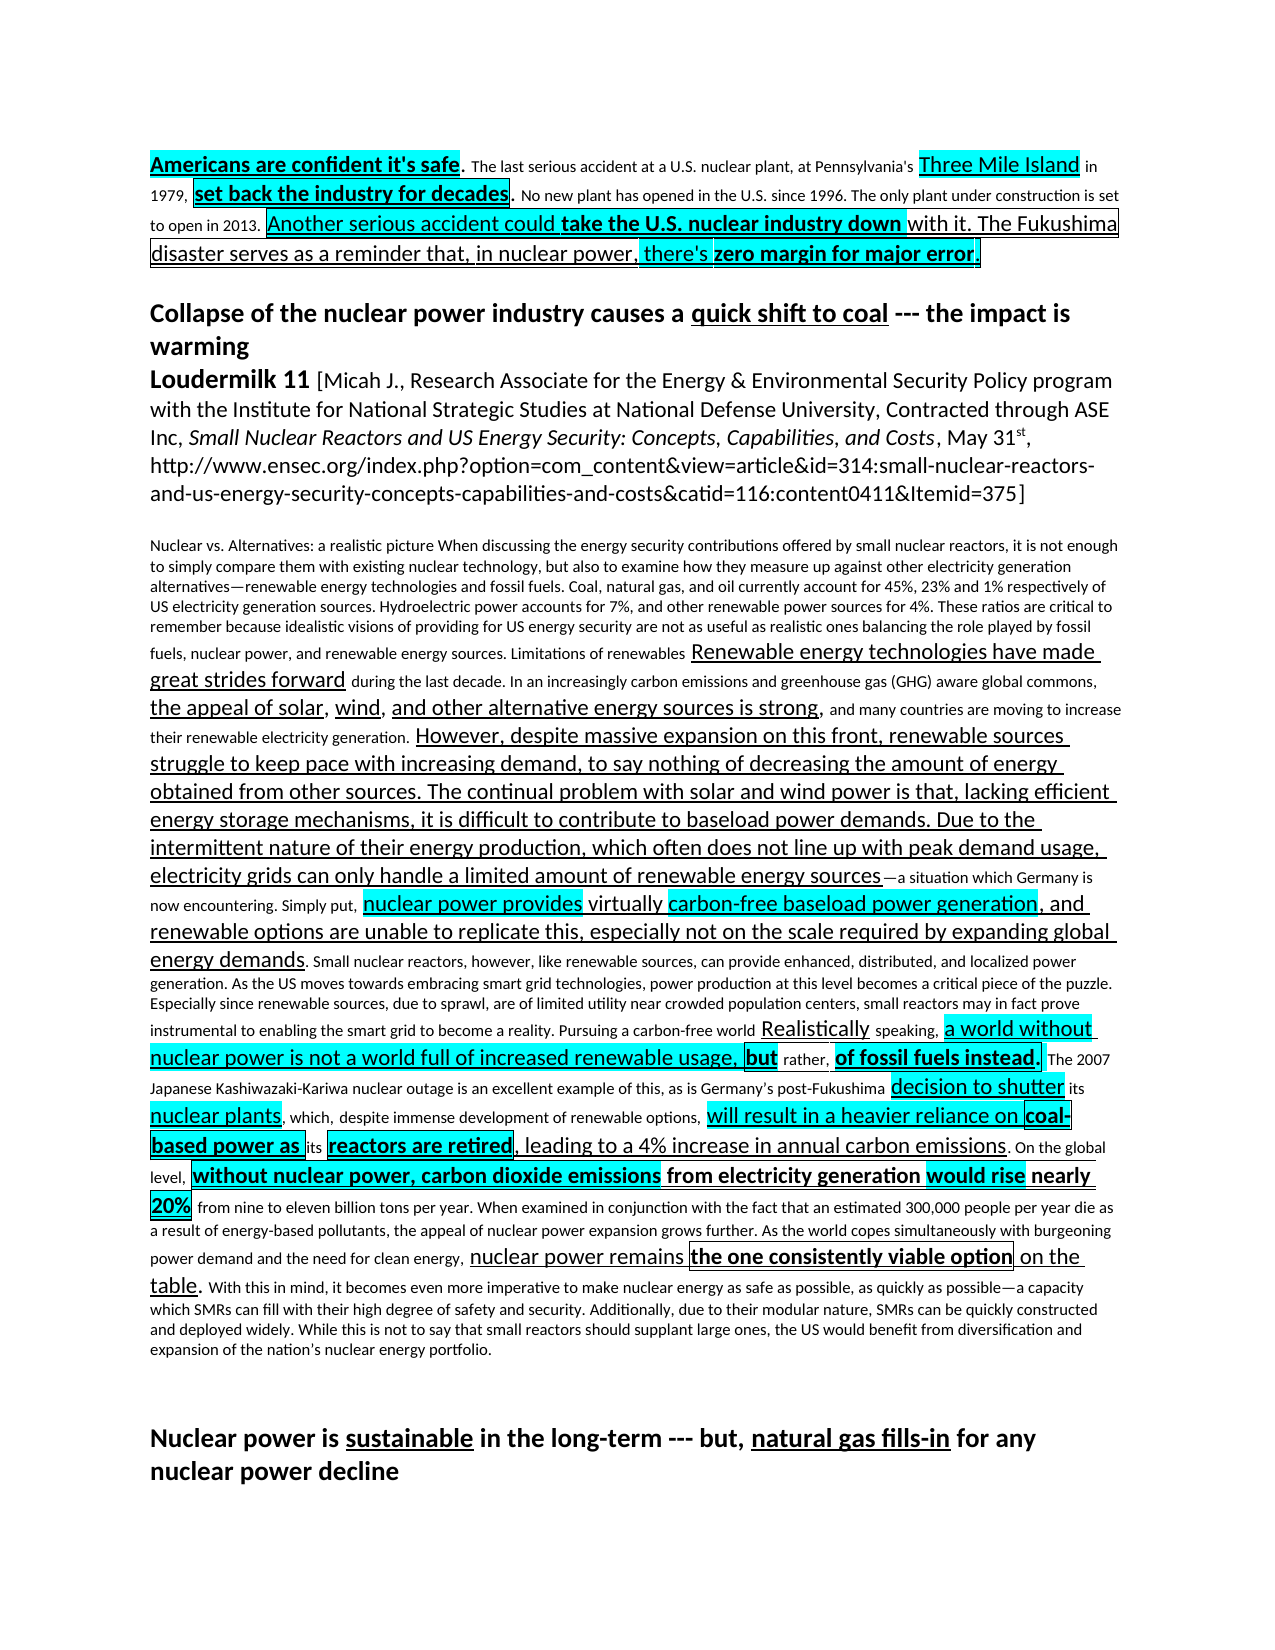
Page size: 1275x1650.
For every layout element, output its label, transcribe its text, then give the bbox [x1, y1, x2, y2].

text Nuclear power is sustainable in the long-term --- but, natural gas fills-in for any nuclear power decline [150, 1421, 1125, 1487]
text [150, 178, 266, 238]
text Nuclear vs. Alternatives: a realistic picture When discussing the energy security contributions offered by small nuclear reactors, it is not enough to simply compare them with existing nuclear technology, but also to examine how they measure up against other electricity generation alternatives—renewable energy technologies and fossil fuels. Coal, natural gas, and oil currently account for 45%, 23% and 1% respectively of US electricity generation sources. Hydroelectric power accounts for 7%, and other renewable power sources for 4%. These ratios are critical to remember because idealistic visions of providing for US energy security are not as useful as realistic ones balancing the role played by fossil fuels, nuclear power, and renewable energy sources. Limitations of renewables Renewable energy technologies have made great strides forward during the last decade. In an increasingly carbon emissions and greenhouse gas (GHG) aware global commons, the appeal of solar, wind, and other alternative energy sources is strong, and many countries are moving to increase their renewable electricity generation. However, despite massive expansion on this front, renewable sources struggle to keep pace with increasing demand, to say nothing of decreasing the amount of energy obtained from other sources. The continual problem with solar and wind power is that, lacking efficient energy storage mechanisms, it is difficult to contribute to baseload power demands. Due to the intermittent nature of their energy production, which often does not line up with peak demand usage, electricity grids can only handle a limited amount of renewable energy sources—a situation which Germany is now encountering. Simply put, nuclear power provides virtually carbon-free baseload power generation, and renewable options are unable to replicate this, especially not on the scale required by expanding global energy demands. Small nuclear reactors, however, like renewable sources, can provide enhanced, distributed, and localized power generation. As the US moves towards embracing smart grid technologies, power production at this level becomes a critical piece of the puzzle. Especially since renewable sources, due to sprawl, are of limited utility near crowded population centers, small reactors may in fact prove instrumental to enabling the smart grid to become a reality. Pursuing a carbon-free world Realistically speaking, a world without nuclear power is not a world full of increased renewable usage, but rather, of fossil fuels instead. The 2007 Japanese Kashiwazaki-Kariwa nuclear outage is an excellent example of this, as is Germany’s post-Fukushima decision to shutter its nuclear plants, which, despite immense development of renewable options, will result in a heavier reliance on coal-based power as its reactors are retired, leading to a 4% increase in annual carbon emissions. On the global level, without nuclear power, carbon dioxide emissions from electricity generation would rise nearly 20% from nine to eleven billion tons per year. When examined in conjunction with the fact that an estimated 300,000 people per year die as a result of energy-based pollutants, the appeal of nuclear power expansion grows further. As the world copes simultaneously with burgeoning power demand and the need for clean energy, nuclear power remains the one consistently viable option on the table. With this in mind, it becomes even more imperative to make nuclear energy as safe as possible, as quickly as possible—a capacity which SMRs can fill with their high degree of safety and security. Additionally, due to their modular nature, SMRs can be quickly constructed and deployed widely. While this is not to say that small reactors should supplant large ones, the US would benefit from diversification and expansion of the nation’s nuclear energy portfolio. [150, 536, 1125, 1360]
text Loudermilk 11 [Micah J., Research Associate for the Energy & Environmental Security Policy program with the Institute for National Strategic Studies at National Defense University, Contracted through ASE Inc, Small Nuclear Reactors and US Energy Security: Concepts, Capabilities, and Costs, May 31st, http://www.ensec.org/index.php?option=com_content&view=article&id=314:small-nuclear-reactors-and-us-energy-security-concepts-capabilities-and-costs&catid=116:content0411&Itemid=375] [150, 362, 1125, 507]
text Collapse of the nuclear power industry causes a quick shift to coal --- the impact is warming [150, 296, 1125, 362]
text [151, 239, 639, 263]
